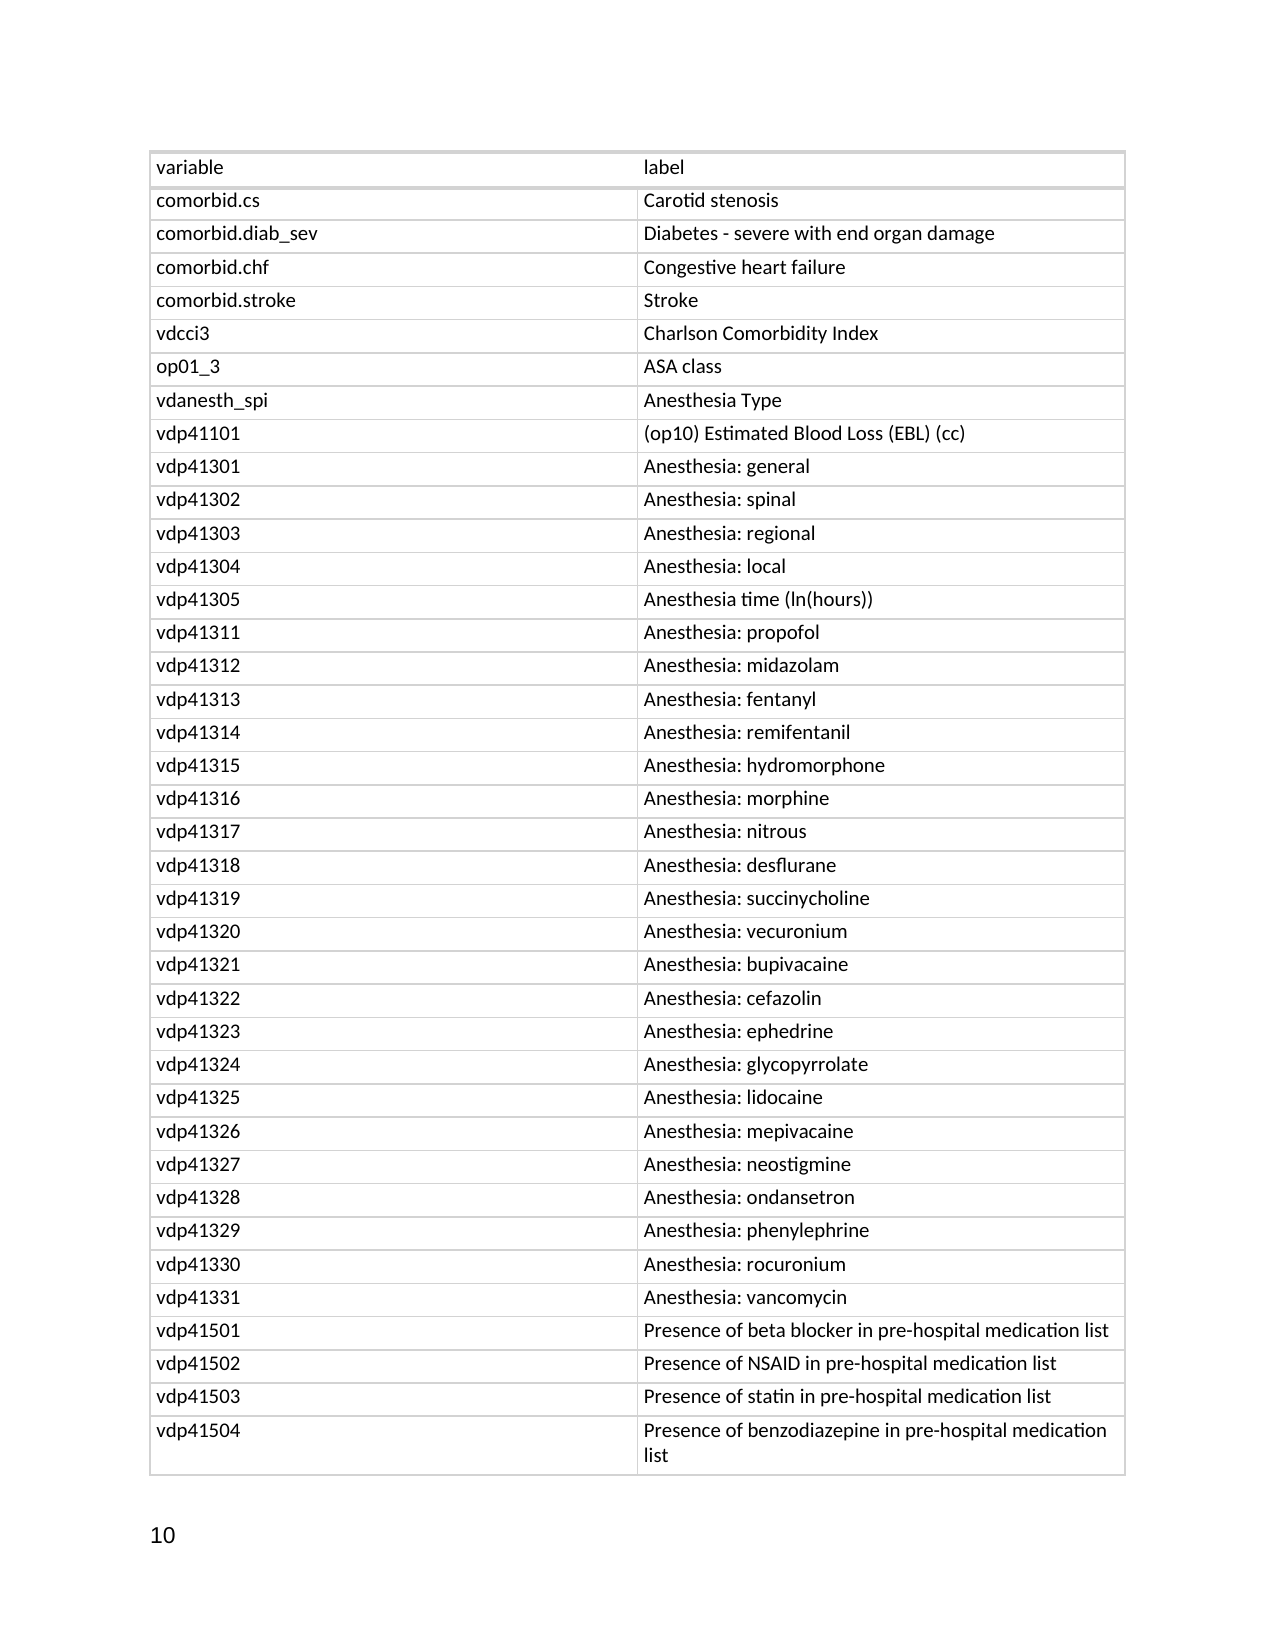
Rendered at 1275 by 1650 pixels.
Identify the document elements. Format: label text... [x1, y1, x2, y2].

table_cell Anesthesia: morphine [638, 786, 1124, 817]
table_cell vdp41330 [151, 1251, 637, 1282]
table_cell Anesthesia: midazolam [638, 653, 1124, 684]
table_cell vdp41301 [151, 453, 637, 485]
table_cell Presence of NSAID in pre-hospital medication list [638, 1351, 1124, 1382]
table_cell vdp41316 [151, 786, 637, 817]
table_cell vdp41303 [151, 520, 637, 551]
table_cell comorbid.diab_sev [151, 221, 637, 252]
table_cell vdp41322 [151, 985, 637, 1017]
table_cell vdp41320 [151, 918, 637, 950]
table_cell Anesthesia: spinal [638, 487, 1124, 518]
table_cell vdp41323 [151, 1018, 637, 1050]
table_cell Anesthesia: ephedrine [638, 1018, 1124, 1050]
table_cell vdp41503 [151, 1384, 637, 1415]
table_cell Anesthesia: hydromorphone [638, 752, 1124, 784]
table_cell vdp41101 [151, 420, 637, 452]
table_cell Anesthesia: fentanyl [638, 686, 1124, 717]
table_cell vdp41501 [151, 1317, 637, 1349]
table_cell vdp41314 [151, 719, 637, 751]
table_cell vdp41331 [151, 1284, 637, 1316]
table_cell Presence of statin in pre-hospital medication list [638, 1384, 1124, 1415]
table_cell Presence of benzodiazepine in pre-hospital medication list [638, 1417, 1124, 1474]
table_cell vdp41325 [151, 1085, 637, 1116]
table_cell vdp41328 [151, 1184, 637, 1216]
table_cell Anesthesia: desflurane [638, 852, 1124, 884]
table_cell Anesthesia: remifentanil [638, 719, 1124, 751]
table_cell vdanesth_spi [151, 387, 637, 418]
table_cell (op10) Estimated Blood Loss (EBL) (cc) [638, 420, 1124, 452]
table_cell Anesthesia: local [638, 553, 1124, 584]
table_cell op01_3 [151, 354, 637, 385]
table_cell Anesthesia: vancomycin [638, 1284, 1124, 1316]
table_cell Carotid stenosis [638, 190, 1124, 219]
table_cell comorbid.stroke [151, 287, 637, 319]
table_header label [638, 154, 1124, 186]
table_cell Anesthesia: mepivacaine [638, 1118, 1124, 1149]
table_cell Anesthesia: bupivacaine [638, 952, 1124, 983]
table_cell vdp41324 [151, 1051, 637, 1083]
table_cell Anesthesia: cefazolin [638, 985, 1124, 1017]
table_cell comorbid.cs [151, 190, 637, 219]
table_header variable [151, 154, 637, 186]
table_cell Diabetes - severe with end organ damage [638, 221, 1124, 252]
table_cell vdcci3 [151, 320, 637, 352]
table_cell Anesthesia: rocuronium [638, 1251, 1124, 1282]
table_cell comorbid.chf [151, 254, 637, 286]
table_cell Anesthesia: nitrous [638, 819, 1124, 850]
table_cell Congestive heart failure [638, 254, 1124, 286]
table_cell vdp41502 [151, 1351, 637, 1382]
table_cell vdp41319 [151, 885, 637, 917]
table_cell Anesthesia: phenylephrine [638, 1218, 1124, 1249]
table_cell vdp41313 [151, 686, 637, 717]
table_cell Anesthesia: succinycholine [638, 885, 1124, 917]
table_cell vdp41317 [151, 819, 637, 850]
table_cell Stroke [638, 287, 1124, 319]
table_cell vdp41318 [151, 852, 637, 884]
table_cell Anesthesia: lidocaine [638, 1085, 1124, 1116]
table_cell Charlson Comorbidity Index [638, 320, 1124, 352]
table_cell ASA class [638, 354, 1124, 385]
table_cell vdp41311 [151, 620, 637, 651]
table_cell vdp41327 [151, 1151, 637, 1183]
table_cell vdp41304 [151, 553, 637, 584]
table_cell Anesthesia: regional [638, 520, 1124, 551]
table_cell Anesthesia time (ln(hours)) [638, 586, 1124, 618]
table_cell Presence of beta blocker in pre-hospital medication list [638, 1317, 1124, 1349]
table_cell vdp41321 [151, 952, 637, 983]
table_cell vdp41329 [151, 1218, 637, 1249]
table_cell Anesthesia: propofol [638, 620, 1124, 651]
table_cell Anesthesia: general [638, 453, 1124, 485]
table_cell vdp41315 [151, 752, 637, 784]
table_cell Anesthesia: neostigmine [638, 1151, 1124, 1183]
table_cell Anesthesia: vecuronium [638, 918, 1124, 950]
table_cell vdp41504 [151, 1417, 637, 1474]
table_cell vdp41326 [151, 1118, 637, 1149]
table_cell Anesthesia: glycopyrrolate [638, 1051, 1124, 1083]
table_cell vdp41305 [151, 586, 637, 618]
table_cell vdp41312 [151, 653, 637, 684]
table_cell Anesthesia Type [638, 387, 1124, 418]
table_cell Anesthesia: ondansetron [638, 1184, 1124, 1216]
table_cell vdp41302 [151, 487, 637, 518]
